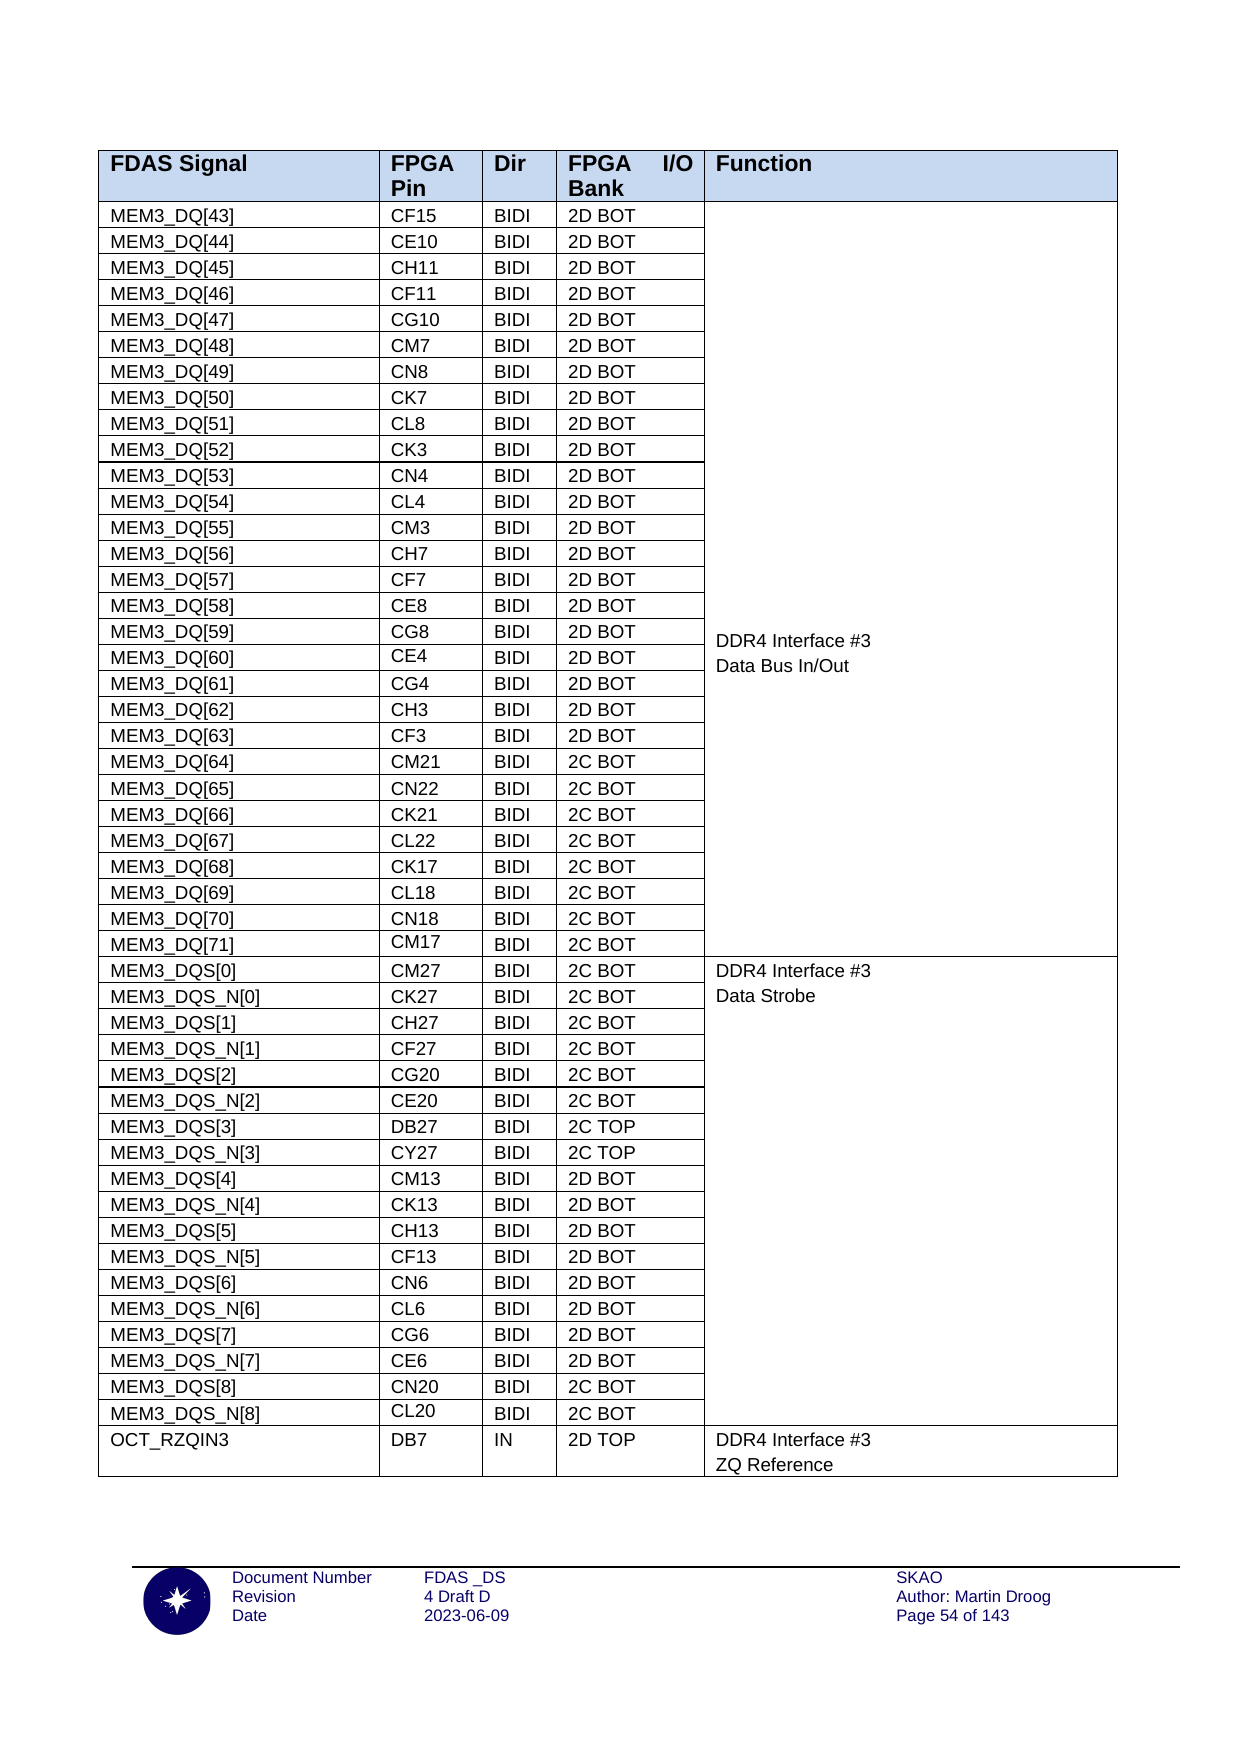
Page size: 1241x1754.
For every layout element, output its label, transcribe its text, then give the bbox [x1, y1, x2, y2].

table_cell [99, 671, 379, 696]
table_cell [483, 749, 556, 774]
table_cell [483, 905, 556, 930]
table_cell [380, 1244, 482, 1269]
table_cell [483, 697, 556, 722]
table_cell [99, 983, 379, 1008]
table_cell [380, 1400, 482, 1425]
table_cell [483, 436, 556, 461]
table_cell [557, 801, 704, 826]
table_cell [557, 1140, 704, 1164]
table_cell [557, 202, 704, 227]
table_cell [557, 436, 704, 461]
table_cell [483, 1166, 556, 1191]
table_header Function [705, 151, 1117, 201]
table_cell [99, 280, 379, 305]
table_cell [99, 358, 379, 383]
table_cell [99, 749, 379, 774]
table_header FDAS Signal [99, 151, 379, 201]
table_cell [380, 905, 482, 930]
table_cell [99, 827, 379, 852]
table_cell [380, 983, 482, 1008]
table_header FPGA Pin [380, 151, 482, 201]
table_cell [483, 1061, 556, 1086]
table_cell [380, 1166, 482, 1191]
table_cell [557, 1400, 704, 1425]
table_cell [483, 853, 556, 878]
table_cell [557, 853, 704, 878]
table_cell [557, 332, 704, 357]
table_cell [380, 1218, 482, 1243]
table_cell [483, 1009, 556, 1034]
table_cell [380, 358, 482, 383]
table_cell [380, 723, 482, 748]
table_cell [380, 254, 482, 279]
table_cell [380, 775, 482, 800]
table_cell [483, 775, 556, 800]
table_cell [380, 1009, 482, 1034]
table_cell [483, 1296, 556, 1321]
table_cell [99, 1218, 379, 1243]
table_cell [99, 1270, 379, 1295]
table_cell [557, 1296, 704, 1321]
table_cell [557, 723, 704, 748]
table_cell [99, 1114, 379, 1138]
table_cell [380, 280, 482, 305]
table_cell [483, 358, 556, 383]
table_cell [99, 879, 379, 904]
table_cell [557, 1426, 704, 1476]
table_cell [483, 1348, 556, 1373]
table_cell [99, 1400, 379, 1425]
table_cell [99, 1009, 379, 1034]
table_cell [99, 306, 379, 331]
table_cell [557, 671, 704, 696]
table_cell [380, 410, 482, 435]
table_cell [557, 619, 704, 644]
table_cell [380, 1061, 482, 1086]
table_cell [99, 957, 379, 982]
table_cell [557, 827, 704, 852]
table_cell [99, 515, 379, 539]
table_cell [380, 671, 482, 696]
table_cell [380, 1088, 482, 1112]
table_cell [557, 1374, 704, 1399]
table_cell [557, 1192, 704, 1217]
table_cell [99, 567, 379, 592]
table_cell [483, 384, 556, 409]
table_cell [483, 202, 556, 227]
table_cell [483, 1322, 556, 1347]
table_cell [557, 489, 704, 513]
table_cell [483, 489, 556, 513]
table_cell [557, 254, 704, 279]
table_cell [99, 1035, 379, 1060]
picture [143, 1567, 211, 1635]
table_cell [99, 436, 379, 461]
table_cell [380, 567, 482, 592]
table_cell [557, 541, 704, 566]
table_header FPGA I/O Bank [557, 151, 704, 201]
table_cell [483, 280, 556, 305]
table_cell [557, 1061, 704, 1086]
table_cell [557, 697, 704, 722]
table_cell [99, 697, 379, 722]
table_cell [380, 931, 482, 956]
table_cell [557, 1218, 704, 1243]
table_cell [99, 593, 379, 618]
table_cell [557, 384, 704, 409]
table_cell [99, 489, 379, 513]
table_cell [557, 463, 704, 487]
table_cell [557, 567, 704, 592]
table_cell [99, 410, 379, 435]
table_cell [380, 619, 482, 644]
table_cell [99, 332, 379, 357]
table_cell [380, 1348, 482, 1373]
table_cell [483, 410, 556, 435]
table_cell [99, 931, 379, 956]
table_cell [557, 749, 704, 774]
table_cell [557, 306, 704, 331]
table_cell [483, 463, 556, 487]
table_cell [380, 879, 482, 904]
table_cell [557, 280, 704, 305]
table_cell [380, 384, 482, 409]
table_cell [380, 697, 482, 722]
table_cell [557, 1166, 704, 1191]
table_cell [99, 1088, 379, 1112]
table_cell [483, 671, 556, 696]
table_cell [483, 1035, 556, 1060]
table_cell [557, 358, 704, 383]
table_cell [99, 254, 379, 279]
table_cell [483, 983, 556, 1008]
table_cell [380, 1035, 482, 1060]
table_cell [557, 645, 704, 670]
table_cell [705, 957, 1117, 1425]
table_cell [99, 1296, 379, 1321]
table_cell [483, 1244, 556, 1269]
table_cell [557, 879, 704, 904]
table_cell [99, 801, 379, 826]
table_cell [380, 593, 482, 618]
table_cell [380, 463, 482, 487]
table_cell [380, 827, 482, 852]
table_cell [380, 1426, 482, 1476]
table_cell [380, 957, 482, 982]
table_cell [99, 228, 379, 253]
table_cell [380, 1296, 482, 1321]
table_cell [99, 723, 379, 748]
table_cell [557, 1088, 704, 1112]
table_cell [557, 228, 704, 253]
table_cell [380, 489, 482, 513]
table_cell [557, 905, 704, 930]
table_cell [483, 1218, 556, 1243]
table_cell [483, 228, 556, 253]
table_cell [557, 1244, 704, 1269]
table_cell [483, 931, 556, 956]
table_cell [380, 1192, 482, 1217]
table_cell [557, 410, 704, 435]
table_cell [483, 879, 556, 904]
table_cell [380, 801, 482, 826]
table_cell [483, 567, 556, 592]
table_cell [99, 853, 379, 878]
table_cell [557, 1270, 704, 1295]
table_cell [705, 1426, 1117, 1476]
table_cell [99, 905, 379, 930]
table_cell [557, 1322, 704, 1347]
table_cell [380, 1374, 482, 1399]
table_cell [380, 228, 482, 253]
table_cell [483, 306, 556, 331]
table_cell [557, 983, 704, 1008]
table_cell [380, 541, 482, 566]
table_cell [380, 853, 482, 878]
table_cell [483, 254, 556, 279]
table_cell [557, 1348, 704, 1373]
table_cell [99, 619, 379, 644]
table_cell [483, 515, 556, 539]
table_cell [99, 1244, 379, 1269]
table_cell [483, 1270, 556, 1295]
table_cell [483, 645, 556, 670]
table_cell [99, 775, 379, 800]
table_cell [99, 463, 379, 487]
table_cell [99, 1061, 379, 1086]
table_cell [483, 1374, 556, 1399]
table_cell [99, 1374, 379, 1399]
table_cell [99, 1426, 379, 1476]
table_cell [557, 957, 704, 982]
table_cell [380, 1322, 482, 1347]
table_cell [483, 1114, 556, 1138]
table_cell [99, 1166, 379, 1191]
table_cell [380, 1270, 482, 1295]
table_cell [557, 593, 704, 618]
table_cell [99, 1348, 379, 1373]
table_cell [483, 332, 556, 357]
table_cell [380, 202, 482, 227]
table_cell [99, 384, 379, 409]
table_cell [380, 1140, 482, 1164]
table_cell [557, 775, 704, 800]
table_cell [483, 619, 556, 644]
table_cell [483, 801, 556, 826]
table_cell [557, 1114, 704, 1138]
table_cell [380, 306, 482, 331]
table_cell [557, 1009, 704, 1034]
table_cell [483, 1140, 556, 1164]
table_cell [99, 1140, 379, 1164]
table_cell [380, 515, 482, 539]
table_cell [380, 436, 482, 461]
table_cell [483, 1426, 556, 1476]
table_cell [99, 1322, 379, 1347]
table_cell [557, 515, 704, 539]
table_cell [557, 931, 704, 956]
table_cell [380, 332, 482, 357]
table_header Dir [483, 151, 556, 201]
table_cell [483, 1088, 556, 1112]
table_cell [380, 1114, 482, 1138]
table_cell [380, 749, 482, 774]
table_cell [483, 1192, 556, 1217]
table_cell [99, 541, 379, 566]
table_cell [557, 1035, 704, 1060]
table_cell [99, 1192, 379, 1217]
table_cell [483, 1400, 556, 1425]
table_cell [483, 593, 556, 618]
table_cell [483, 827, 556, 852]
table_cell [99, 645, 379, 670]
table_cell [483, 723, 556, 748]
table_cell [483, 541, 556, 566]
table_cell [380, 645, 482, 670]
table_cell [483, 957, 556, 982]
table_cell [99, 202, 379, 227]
